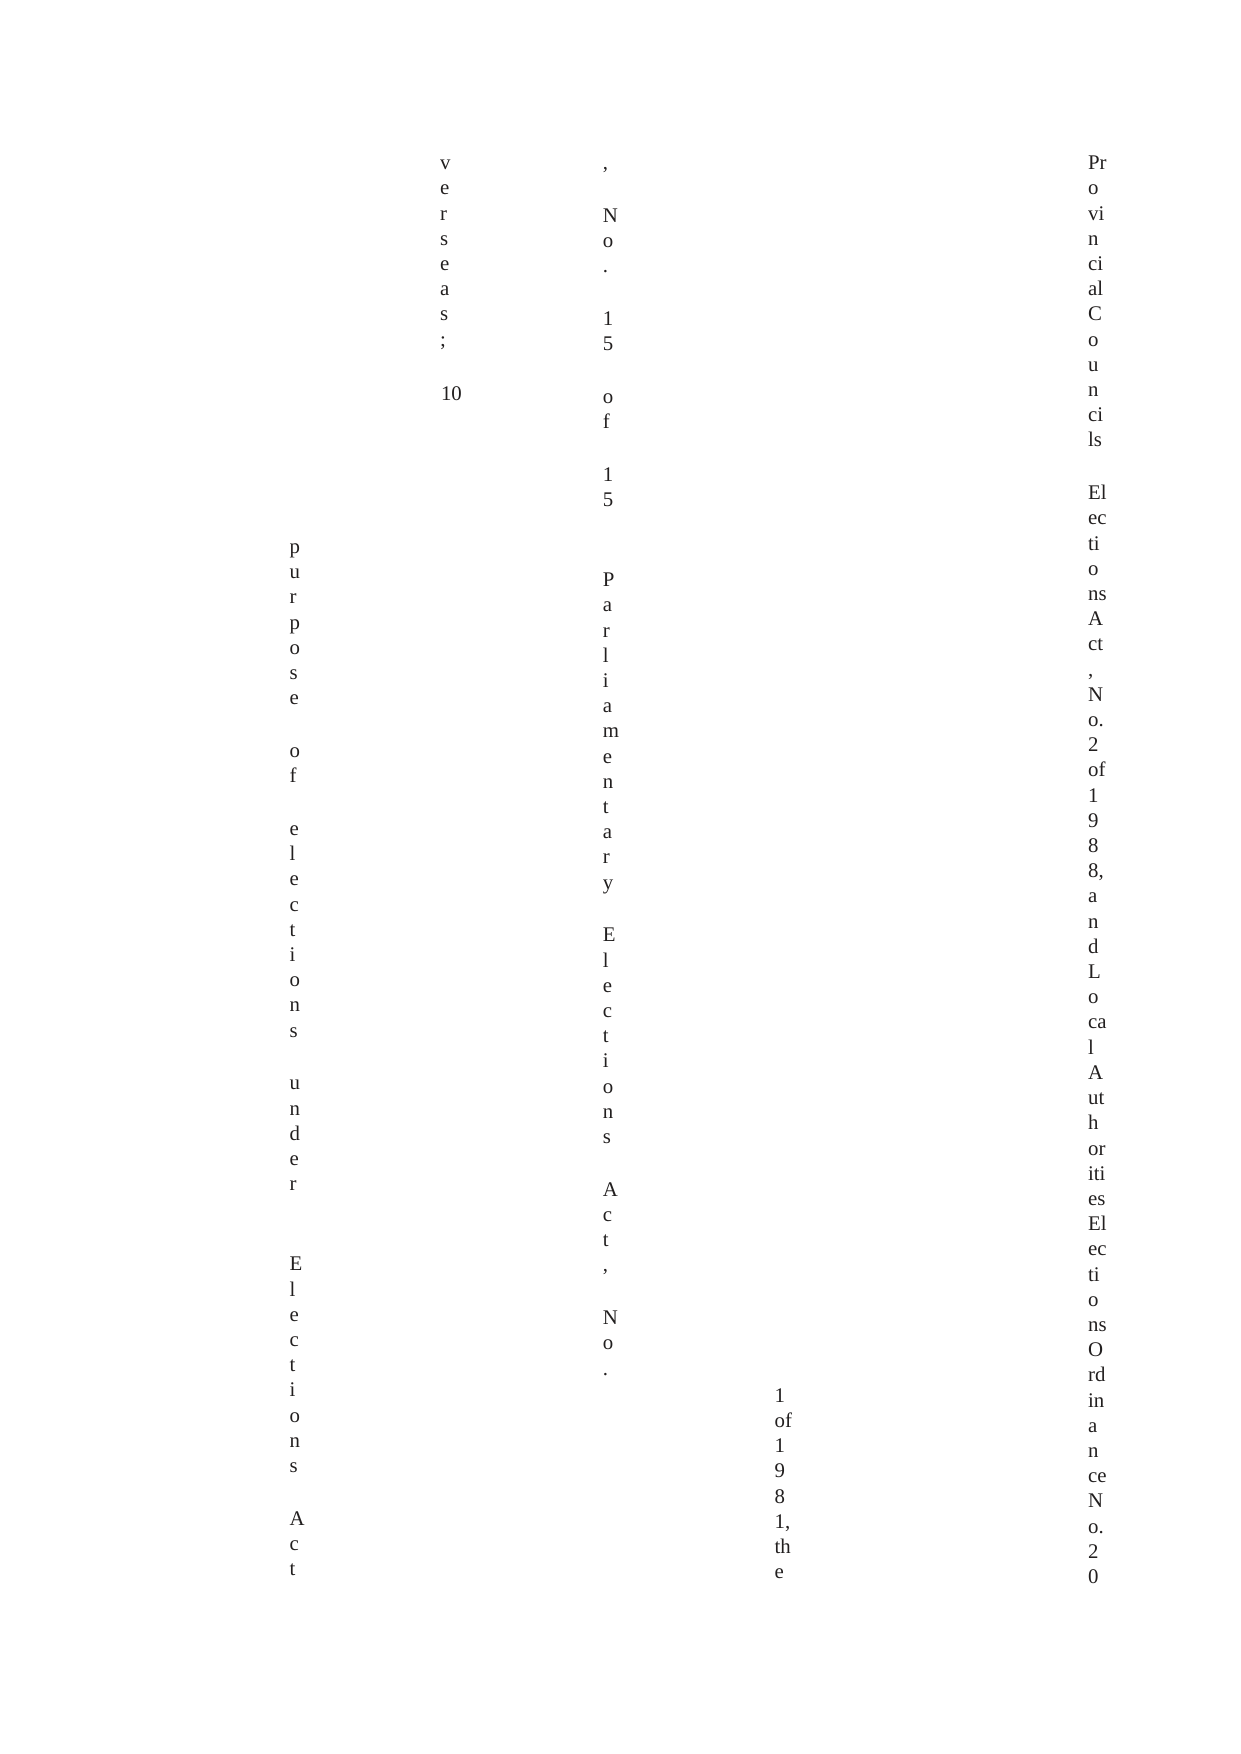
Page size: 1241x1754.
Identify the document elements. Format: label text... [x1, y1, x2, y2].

table_header 10 [210, 374, 463, 508]
text 1 of 1981, the Provincial Councils Elections Act, No. 2 of 1988, and Local Authorities Elections Ordinance No. 20 of 1981; [1088, 150, 1106, 1588]
